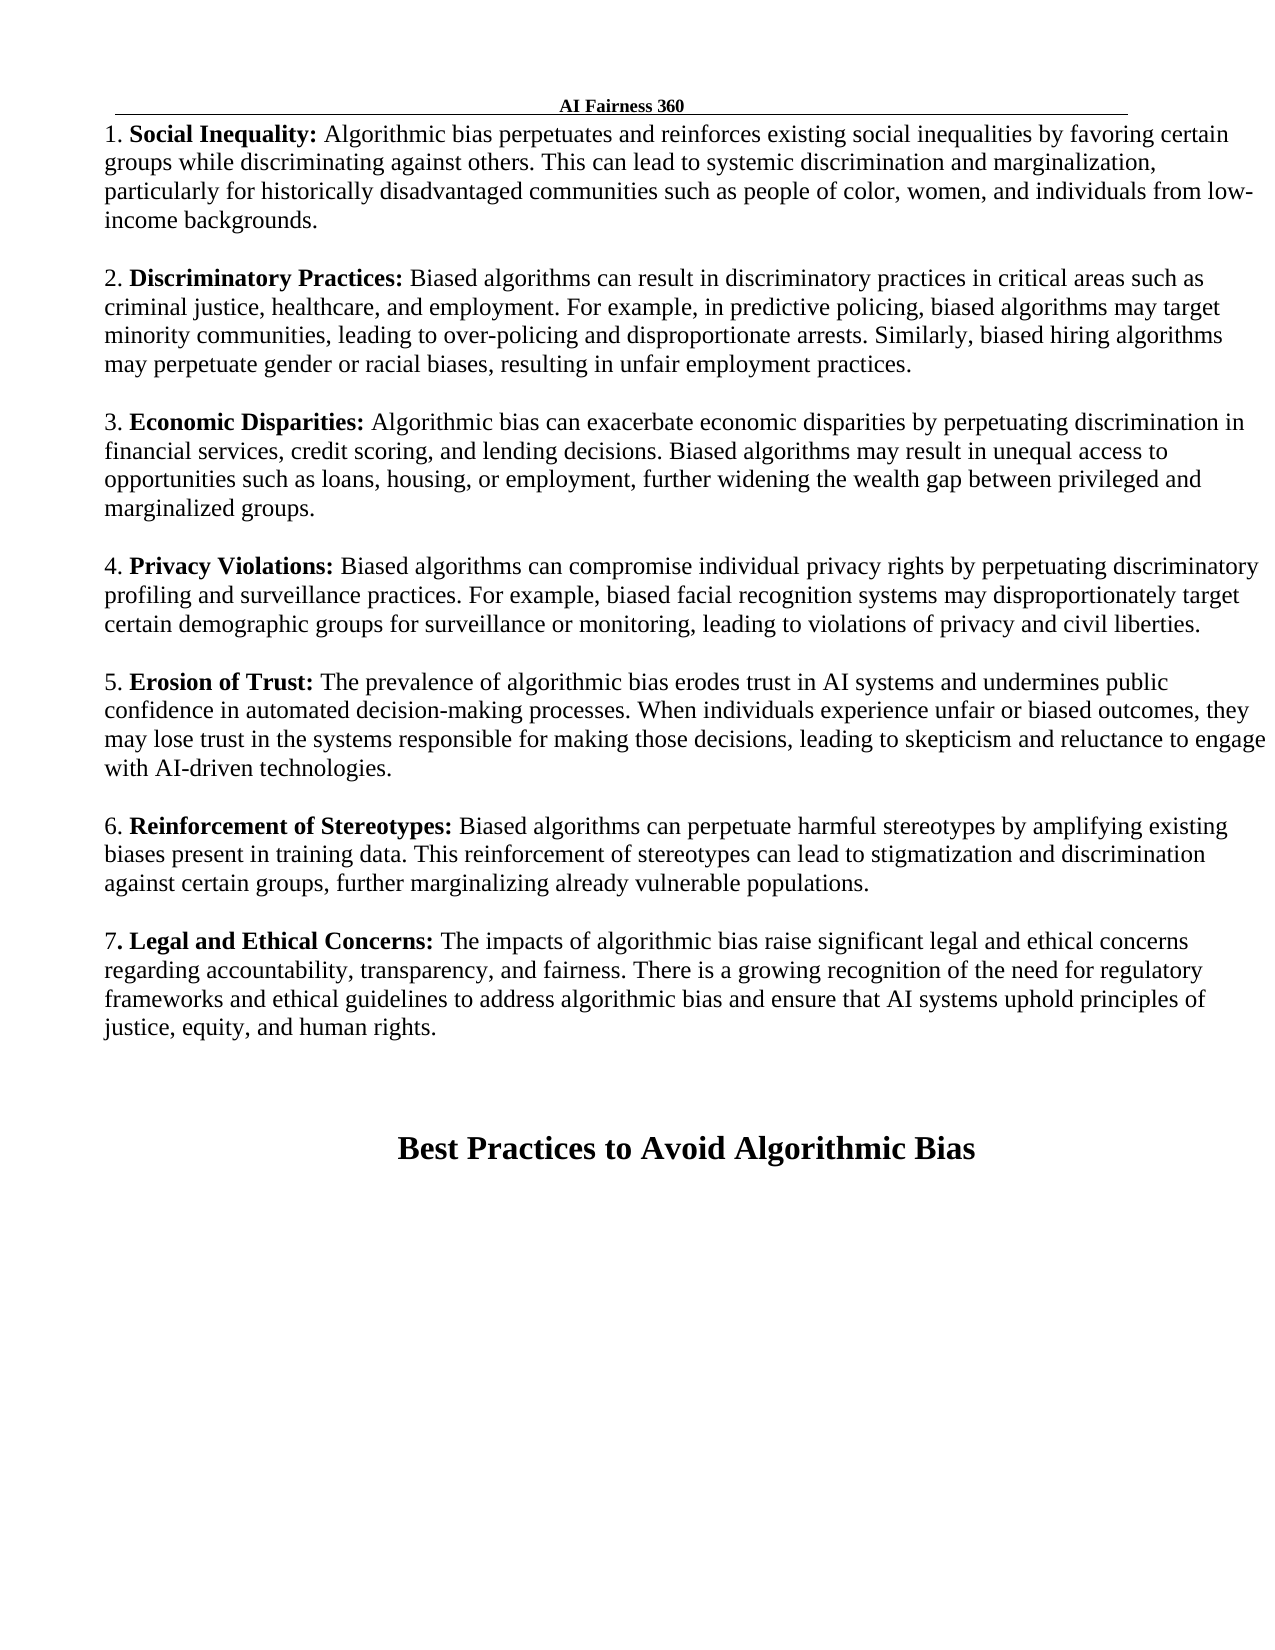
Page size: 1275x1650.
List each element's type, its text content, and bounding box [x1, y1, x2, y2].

text 7. Legal and Ethical Concerns: The impacts of algorithmic bias raise significant legal and ethical concerns regarding accountability, transparency, and fairness. There is a growing recognition of the need for regulatory frameworks and ethical guidelines to address algorithmic bias and ensure that AI systems uphold principles of justice, equity, and human rights. [104, 926, 1269, 1041]
text 4. Privacy Violations: Biased algorithms can compromise individual privacy rights by perpetuating discriminatory profiling and surveillance practices. For example, biased facial recognition systems may disproportionately target certain demographic groups for surveillance or monitoring, leading to violations of privacy and civil liberties. [104, 551, 1269, 637]
text 3. Economic Disparities: Algorithmic bias can exacerbate economic disparities by perpetuating discrimination in financial services, credit scoring, and lending decisions. Biased algorithms may result in unequal access to opportunities such as loans, housing, or employment, further widening the wealth gap between privileged and marginalized groups. [104, 407, 1269, 522]
text Best Practices to Avoid Algorithmic Bias [104, 1128, 1269, 1167]
text 2. Discriminatory Practices: Biased algorithms can result in discriminatory practices in critical areas such as criminal justice, healthcare, and employment. For example, in predictive policing, biased algorithms may target minority communities, leading to over-policing and disproportionate arrests. Similarly, biased hiring algorithms may perpetuate gender or racial biases, resulting in unfair employment practices. [104, 263, 1269, 378]
text 1. Social Inequality: Algorithmic bias perpetuates and reinforces existing social inequalities by favoring certain groups while discriminating against others. This can lead to systemic discrimination and marginalization, particularly for historically disadvantaged communities such as people of color, women, and individuals from low-income backgrounds. [104, 119, 1269, 234]
text 5. Erosion of Trust: The prevalence of algorithmic bias erodes trust in AI systems and undermines public confidence in automated decision-making processes. When individuals experience unfair or biased outcomes, they may lose trust in the systems responsible for making those decisions, leading to skepticism and reluctance to engage with AI-driven technologies. [104, 667, 1269, 782]
text 6. Reinforcement of Stereotypes: Biased algorithms can perpetuate harmful stereotypes by amplifying existing biases present in training data. This reinforcement of stereotypes can lead to stigmatization and discrimination against certain groups, further marginalizing already vulnerable populations. [104, 811, 1269, 897]
